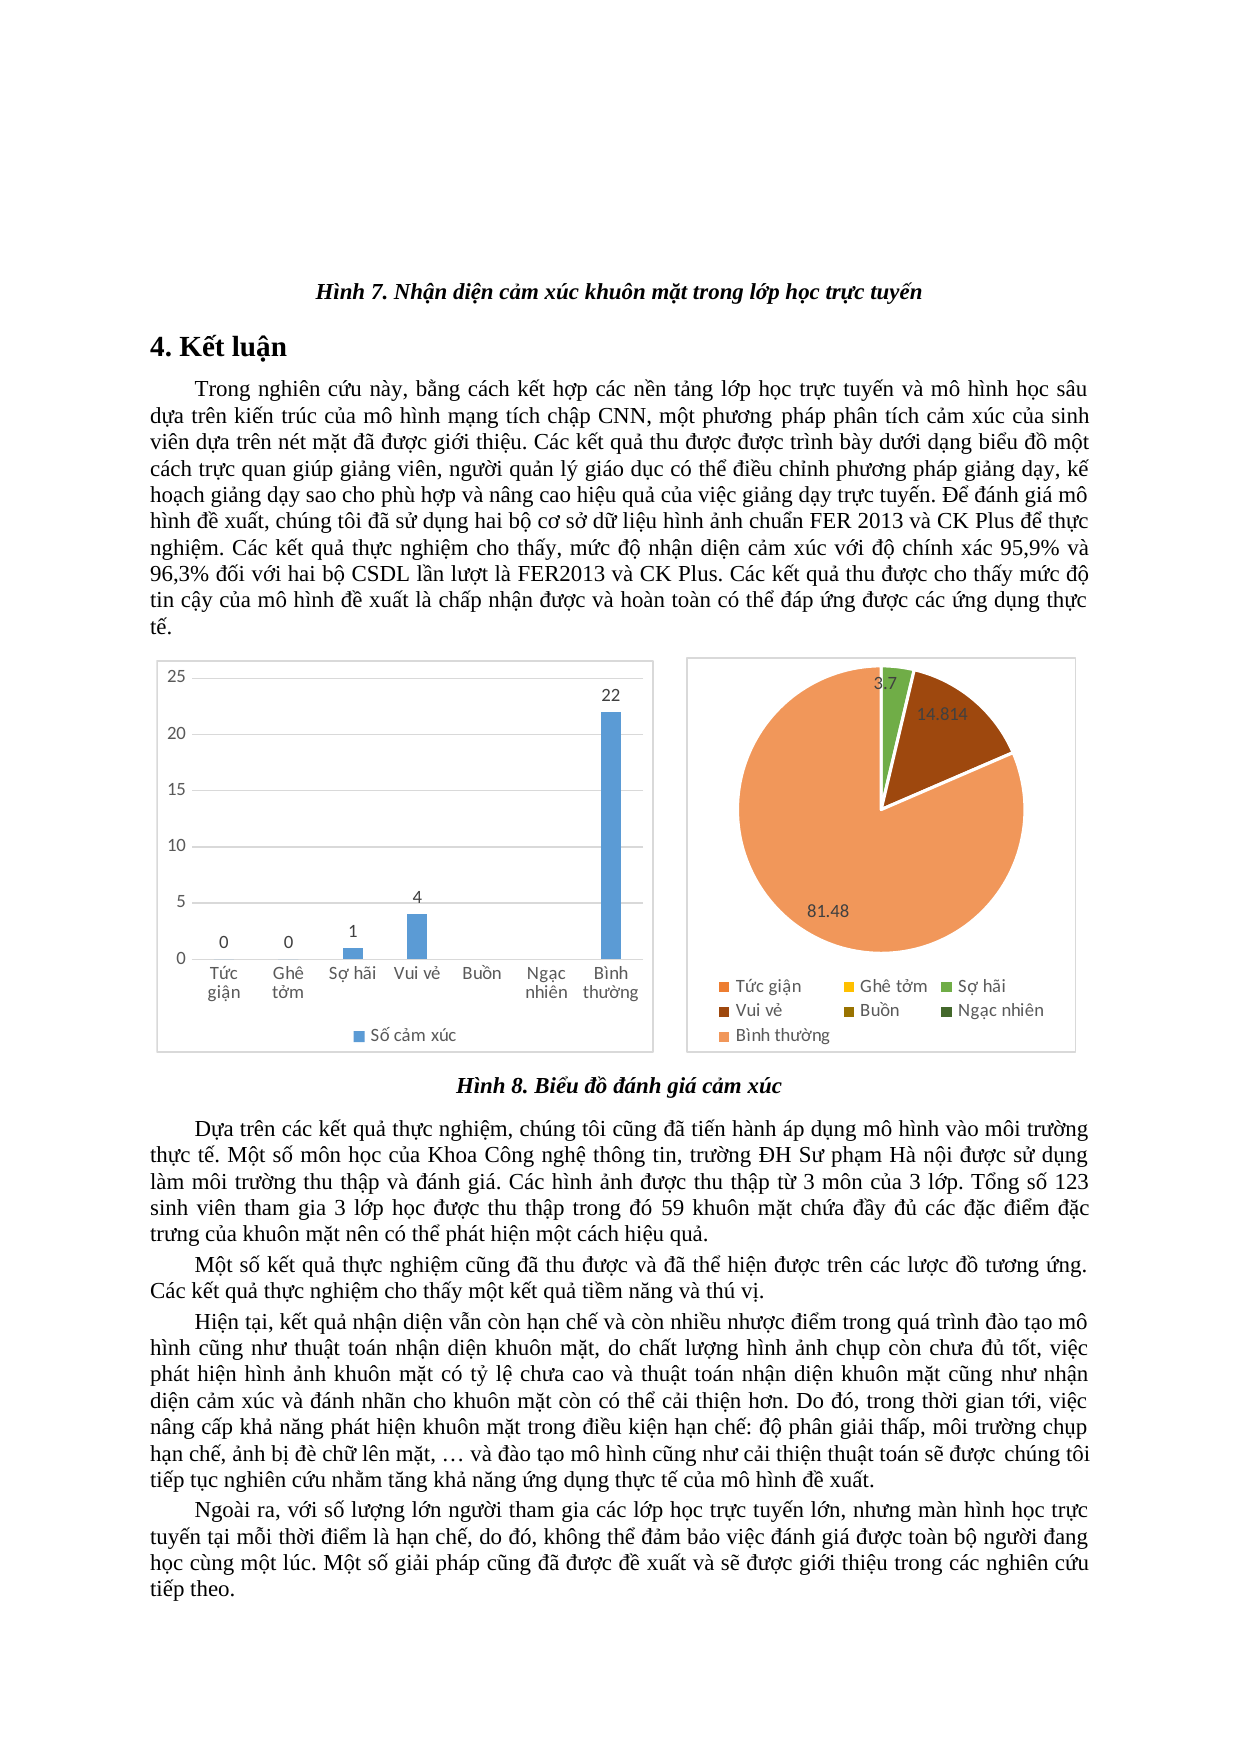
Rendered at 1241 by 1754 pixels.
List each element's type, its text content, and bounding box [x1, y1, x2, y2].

text Ngoài ra, với số lượng lớn người tham gia các lớp học trực tuyến lớn, nhưng màn hình học trực tuyến tại mỗi thời điểm là hạn chế, do đó, không thể đảm bảo việc đánh giá được toàn bộ người đang học cùng một lúc. Một số giải pháp cũng đã được đề xuất và sẽ được giới thiệu trong các nghiên cứu tiếp theo. [150, 1496, 1090, 1602]
subtitle 4. Kết luận [150, 329, 1090, 363]
text Trong nghiên cứu này, bằng cách kết hợp các nền tảng lớp học trực tuyến và mô hình học sâu dựa trên kiến ​​trúc của mô hình mạng tích chập CNN, một phương pháp phân tích cảm xúc của sinh viên dựa trên nét mặt đã được giới thiệu. Các kết quả thu được được trình bày dưới dạng biểu đồ một cách trực quan giúp giảng viên, người quản lý giáo dục có thể điều chỉnh phương pháp giảng dạy, kế hoạch giảng dạy sao cho phù hợp và nâng cao hiệu quả của việc giảng dạy trực tuyến. Để đánh giá mô hình đề xuất, chúng tôi đã sử dụng hai bộ cơ sở dữ liệu hình ảnh chuẩn FER 2013 và CK Plus để thực nghiệm. Các kết quả thực nghiệm cho thấy, mức độ nhận diện cảm xúc với độ chính xác 95,9% và 96,3% đối với hai bộ CSDL lần lượt là FER2013 và CK Plus. Các kết quả thu được cho thấy mức độ tin cậy của mô hình đề xuất là chấp nhận được và hoàn toàn có thể đáp ứng được các ứng dụng thực tế. [150, 376, 1090, 639]
text Hình 7. Nhận diện cảm xúc khuôn mặt trong lớp học trực tuyến [150, 278, 1090, 304]
table_header Hình 8. Biểu đồ đánh giá cảm xúc [150, 826, 1089, 1111]
text Hiện tại, kết quả nhận diện vẫn còn hạn chế và còn nhiều nhược điểm trong quá trình đào tạo mô hình cũng như thuật toán nhận diện khuôn mặt, do chất lượng hình ảnh chụp còn chưa đủ tốt, việc phát hiện hình ảnh khuôn mặt có tỷ lệ chưa cao và thuật toán nhận diện khuôn mặt cũng như nhận diện cảm xúc và đánh nhãn cho khuôn mặt còn có thể cải thiện hơn. Do đó, trong thời gian tới, việc nâng cấp khả năng phát hiện khuôn mặt trong điều kiện hạn chế: độ phân giải thấp, môi trường chụp hạn chế, ảnh bị đè chữ lên mặt, … và đào tạo mô hình cũng như cải thiện thuật toán sẽ được chúng tôi tiếp tục nghiên cứu nhằm tăng khả năng ứng dụng thực tế của mô hình đề xuất. [150, 1308, 1090, 1492]
text Một số kết quả thực nghiệm cũng đã thu được và đã thể hiện được trên các lược đồ tương ứng. Các kết quả thực nghiệm cho thấy một kết quả tiềm năng và thú vị. [150, 1251, 1090, 1304]
text Dựa trên các kết quả thực nghiệm, chúng tôi cũng đã tiến hành áp dụng mô hình vào môi trường thực tế. Một số môn học của Khoa Công nghệ thông tin, trường ĐH Sư phạm Hà nội được sử dụng làm môi trường thu thập và đánh giá. Các hình ảnh được thu thập từ 3 môn của 3 lớp. Tổng số 123 sinh viên tham gia 3 lớp học được thu thập trong đó 59 khuôn mặt chứa đầy đủ các đặc điểm đặc trưng của khuôn mặt nên có thể phát hiện một cách hiệu quả. [150, 1115, 1090, 1247]
